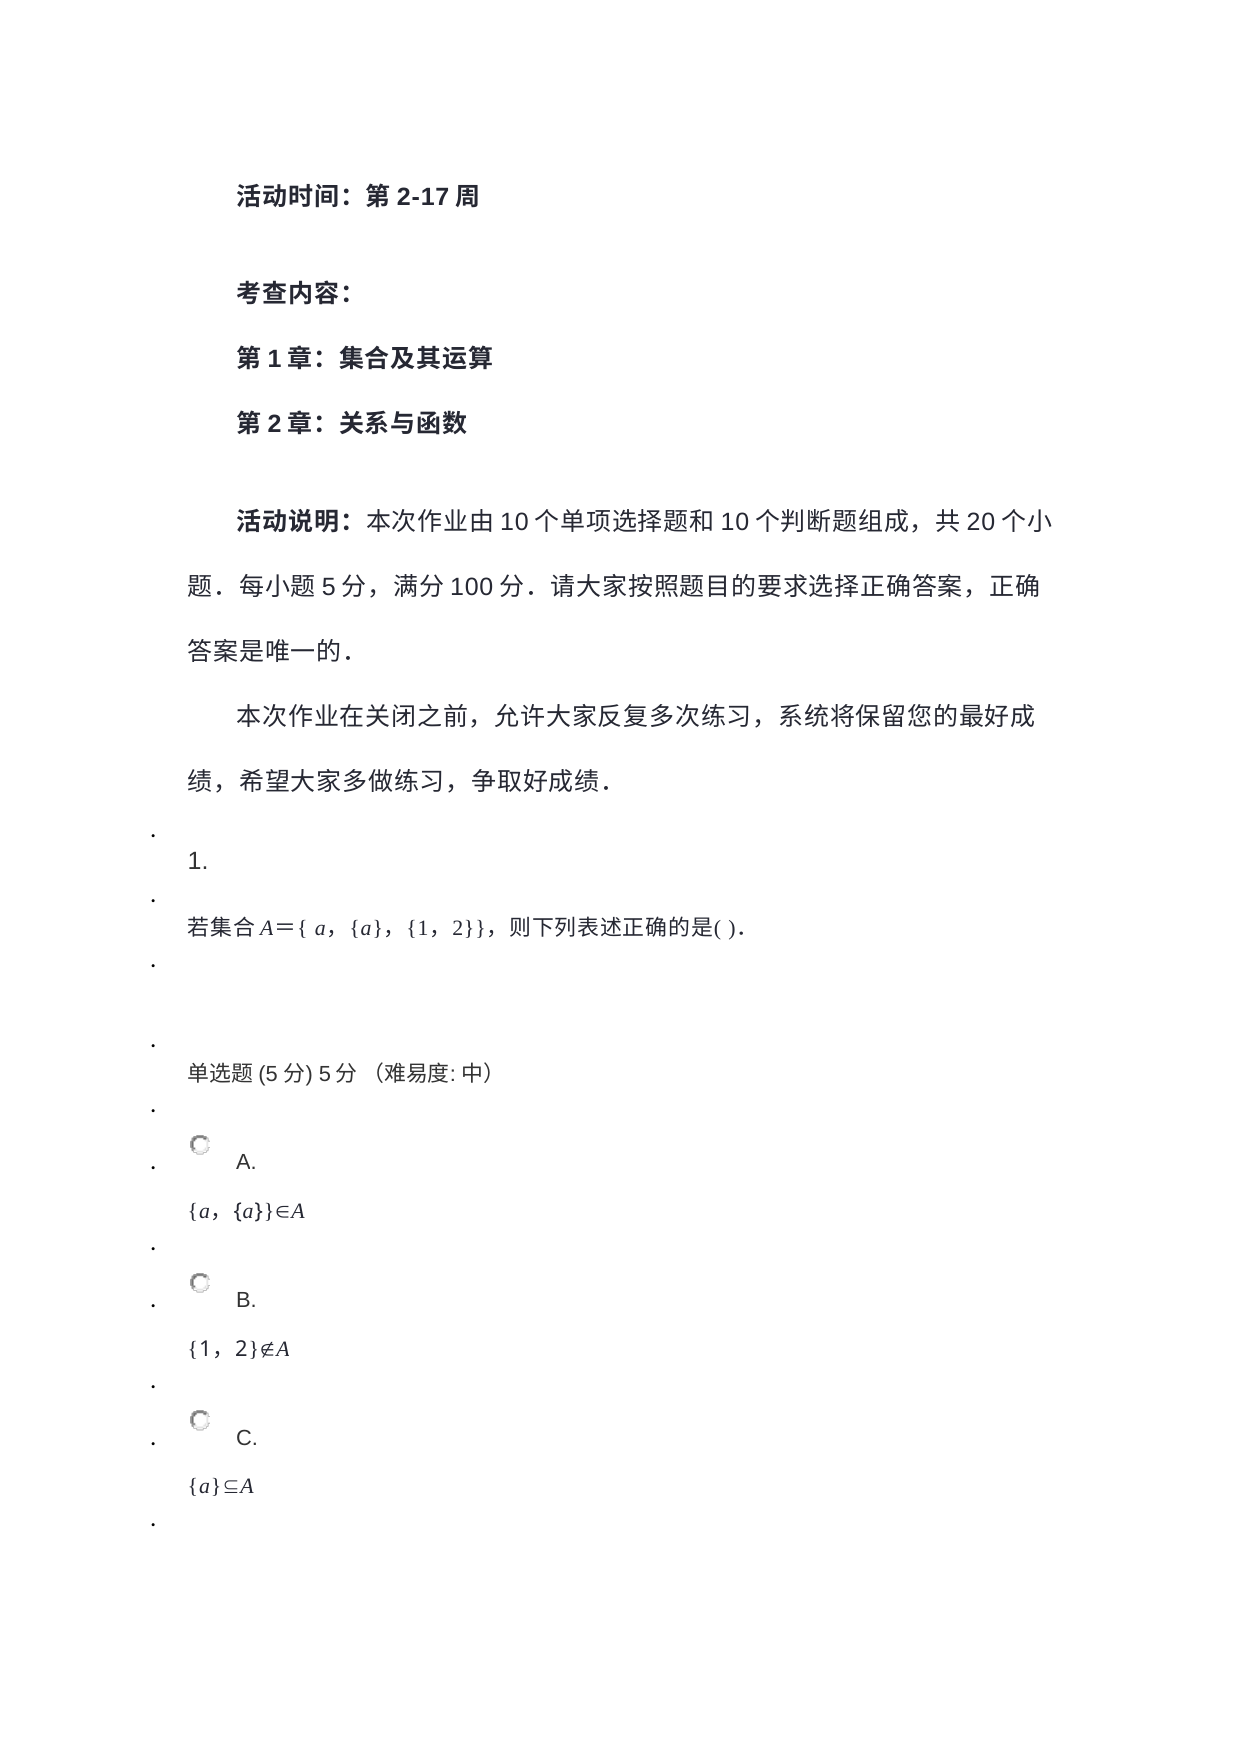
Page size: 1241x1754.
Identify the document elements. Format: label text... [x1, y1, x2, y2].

text 考查内容： [187, 259, 1053, 324]
text 第2章：关系与函数 [187, 389, 1053, 454]
text 本次作业在关闭之前，允许大家反复多次练习，系统将保留您的最好成绩，希望大家多做练习，争取好成绩． [187, 682, 1053, 812]
text {1，2}ÏA [235, 1331, 1053, 1363]
list A. [150, 1120, 1053, 1185]
text {1，2}ÏA [187, 1331, 212, 1363]
text 单选题 (5 分) 5分 （难易度: 中） [187, 1055, 1045, 1088]
text 第1章：集合及其运算 [187, 324, 1053, 389]
text 1. [187, 844, 1053, 877]
list B. [150, 1258, 1053, 1323]
text {a}ÍA [187, 1468, 1053, 1501]
text {a，{a}}ÎA [187, 1193, 211, 1225]
text 若集合A＝{ a，{a}，{1，2}}，则下列表述正确的是( )． [187, 909, 1053, 942]
text {a，{a}}ÎA [234, 1193, 1053, 1225]
list C. [150, 1396, 1053, 1461]
text 活动说明：本次作业由10个单项选择题和10个判断题组成，共20个小题．每小题5分，满分100分．请大家按照题目的要求选择正确答案，正确答案是唯一的． [187, 487, 1053, 682]
text 活动时间：第2-17周 [187, 162, 1053, 227]
